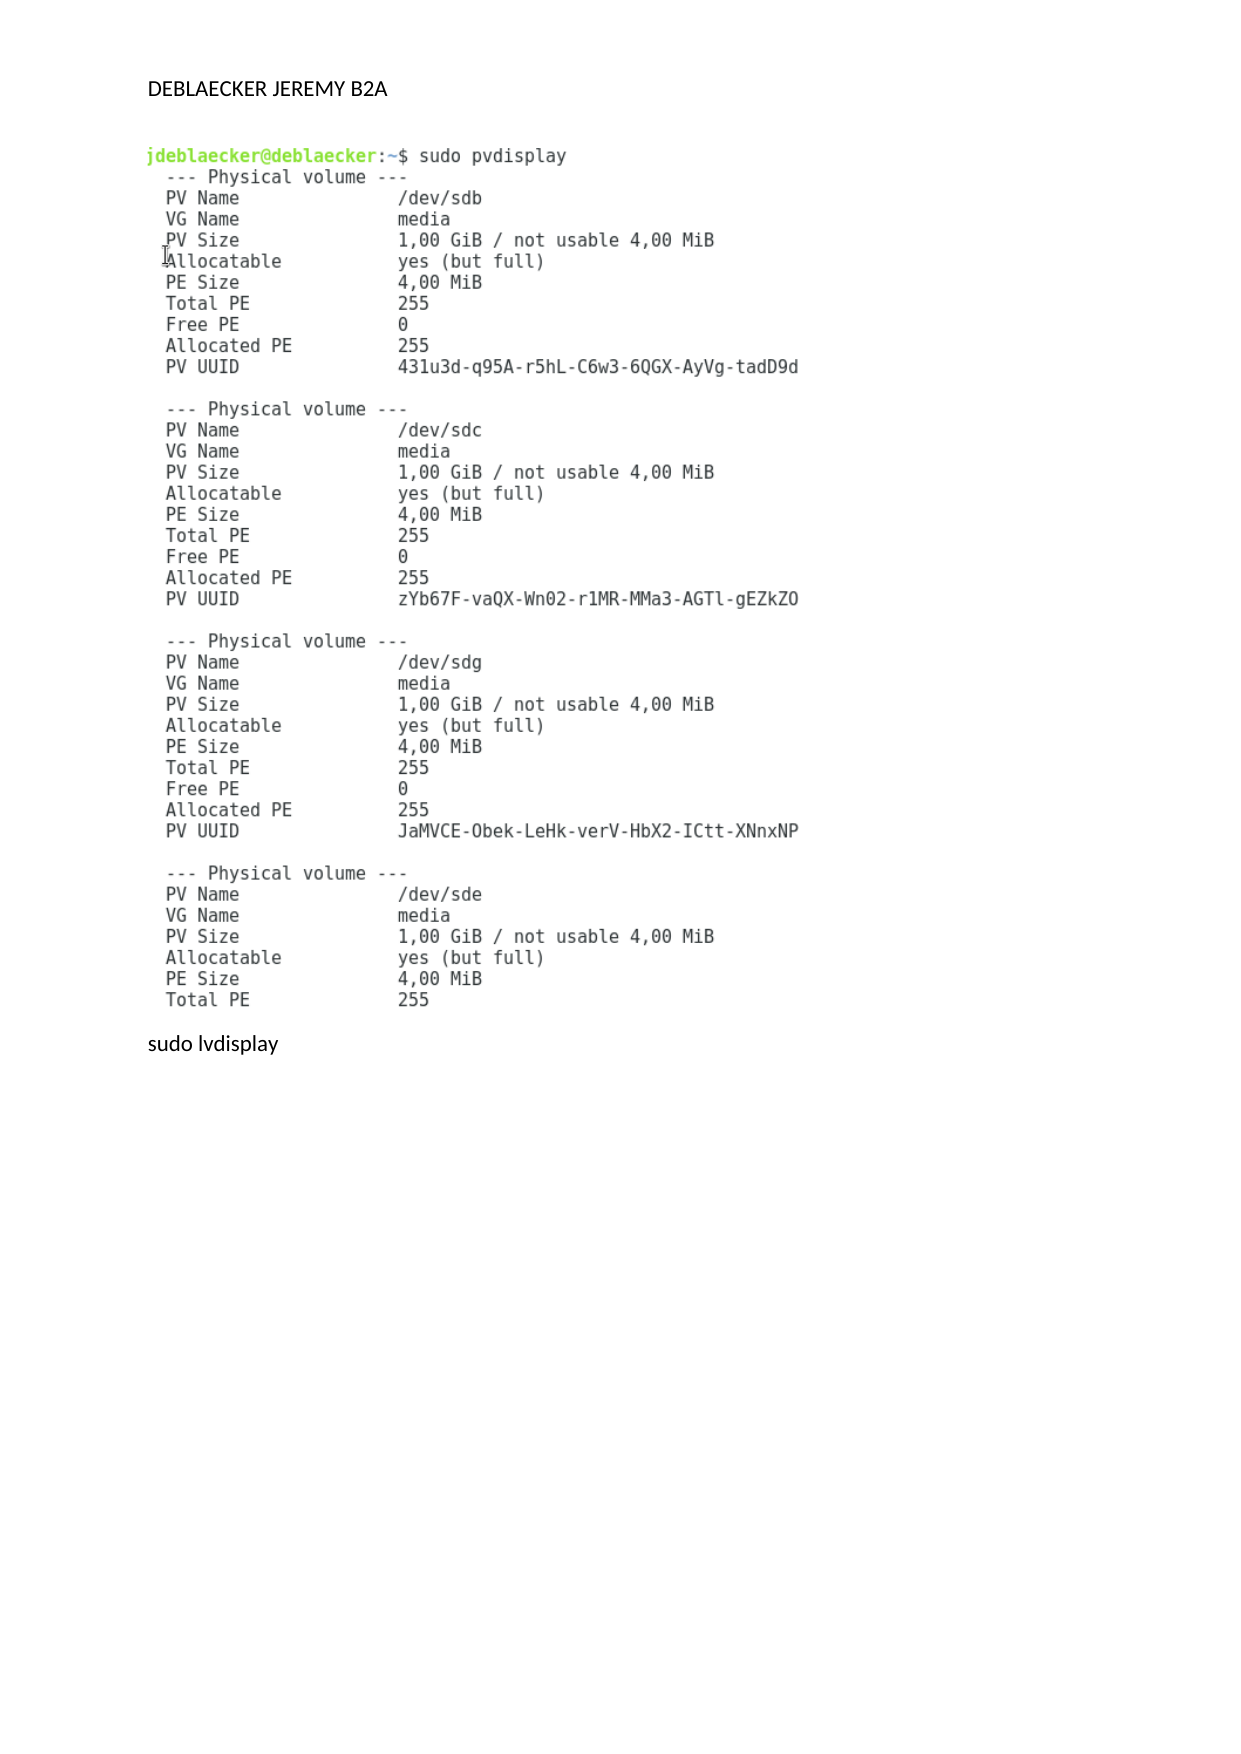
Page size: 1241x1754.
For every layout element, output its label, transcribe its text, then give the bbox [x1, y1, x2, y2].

text sudo lvdisplay [148, 1029, 1093, 1057]
picture [147, 147, 1093, 1011]
